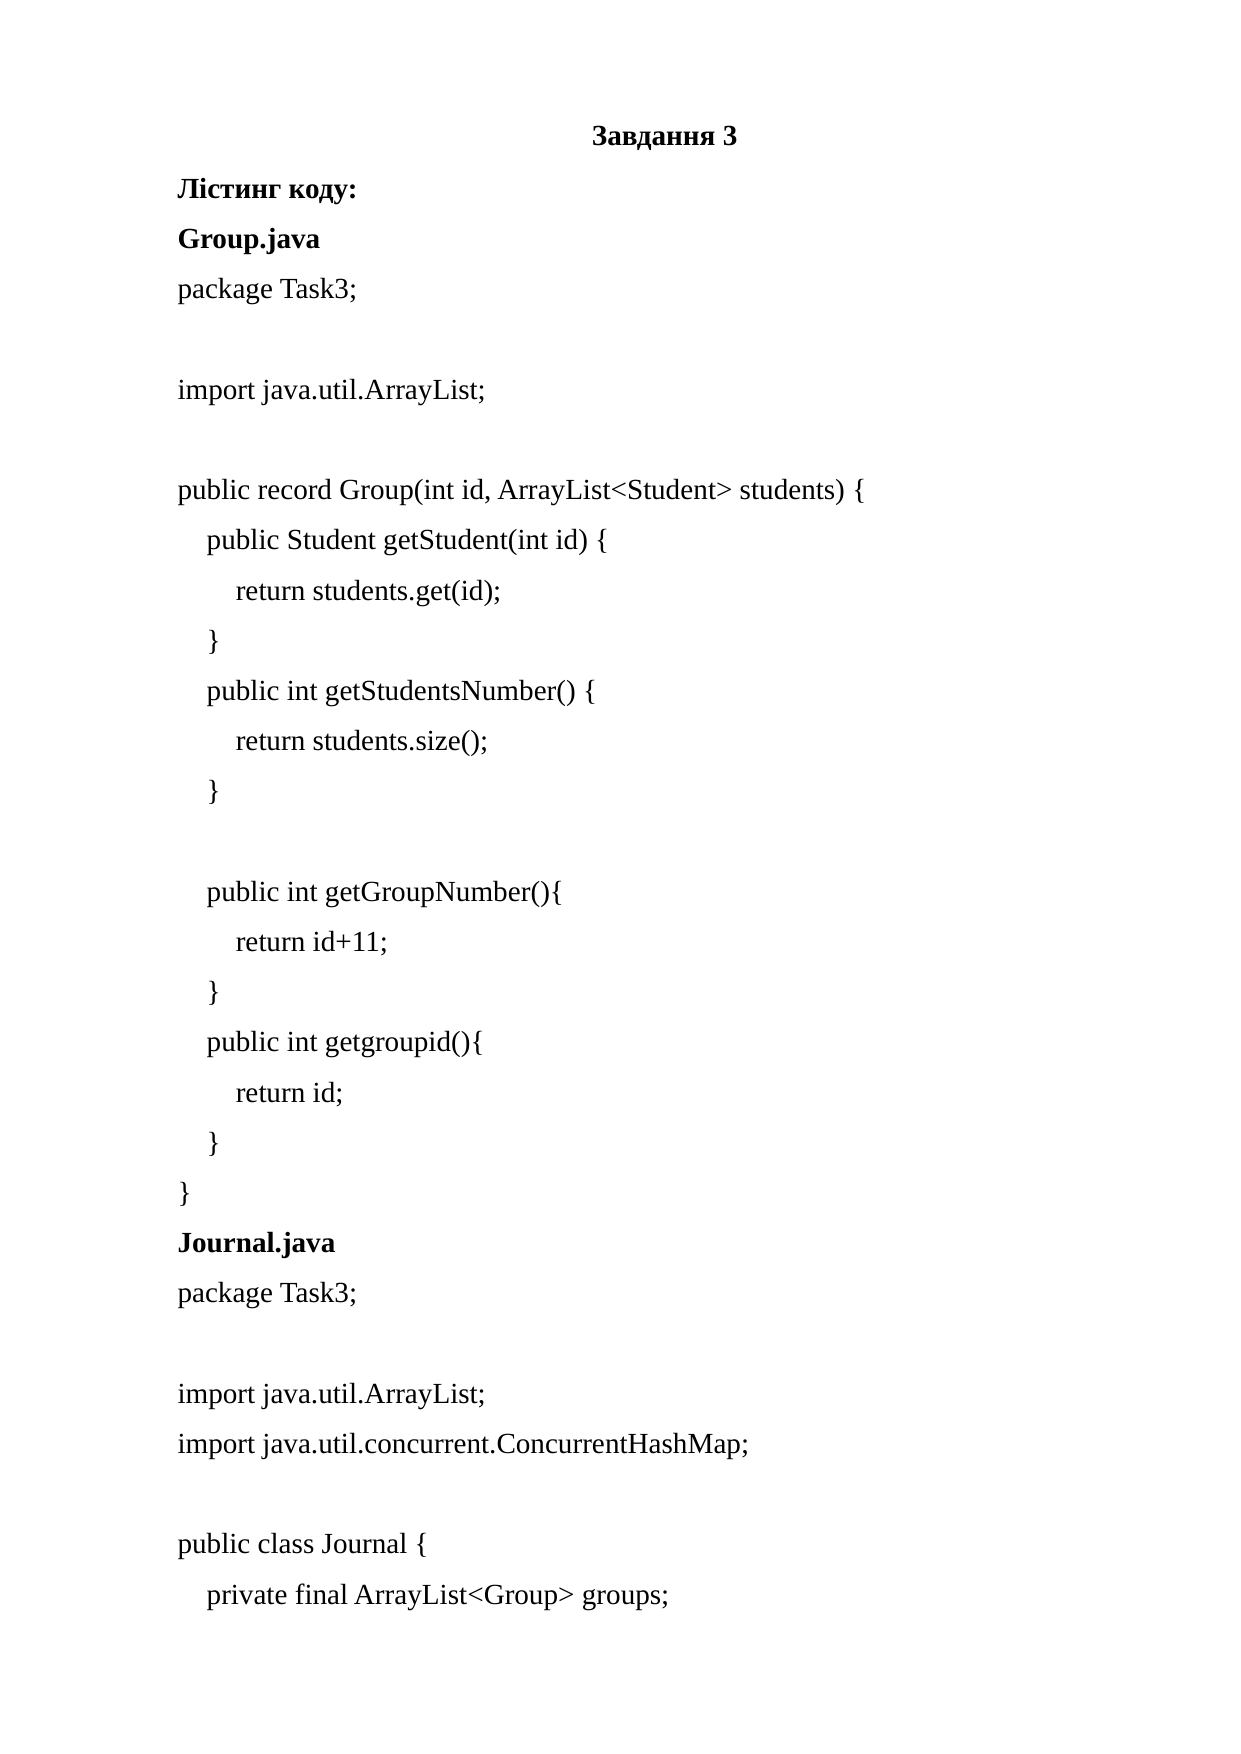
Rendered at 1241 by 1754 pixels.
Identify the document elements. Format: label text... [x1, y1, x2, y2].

text public class Journal { [177, 1527, 1152, 1560]
text public int getgroupid(){ [177, 1024, 1152, 1058]
text Лістинг коду: [177, 171, 1152, 204]
text return id+11; [177, 924, 1152, 958]
text public int getStudentsNumber() { [177, 673, 1152, 707]
text package Task3; [177, 1276, 1152, 1309]
text return students.size(); [177, 723, 1152, 757]
text return id; [177, 1075, 1152, 1108]
text package Task3; [177, 271, 1152, 305]
text } [177, 1175, 1152, 1209]
text } [177, 773, 1152, 807]
text } [177, 974, 1152, 1008]
text public Student getStudent(int id) { [177, 522, 1152, 556]
text } [177, 1125, 1152, 1158]
text public record Group(int id, ArrayList<Student> students) { [177, 472, 1152, 506]
text return students.get(id); [177, 573, 1152, 606]
text private final ArrayList<Group> groups; [177, 1577, 1152, 1610]
text import java.util.ArrayList; [177, 372, 1152, 405]
text Group.java [177, 221, 1152, 255]
text Journal.java [177, 1225, 1152, 1259]
text public int getGroupNumber(){ [177, 874, 1152, 907]
text Завдання 3 [177, 118, 1152, 152]
text import java.util.concurrent.ConcurrentHashMap; [177, 1426, 1152, 1460]
text } [177, 623, 1152, 656]
text import java.util.ArrayList; [177, 1376, 1152, 1409]
